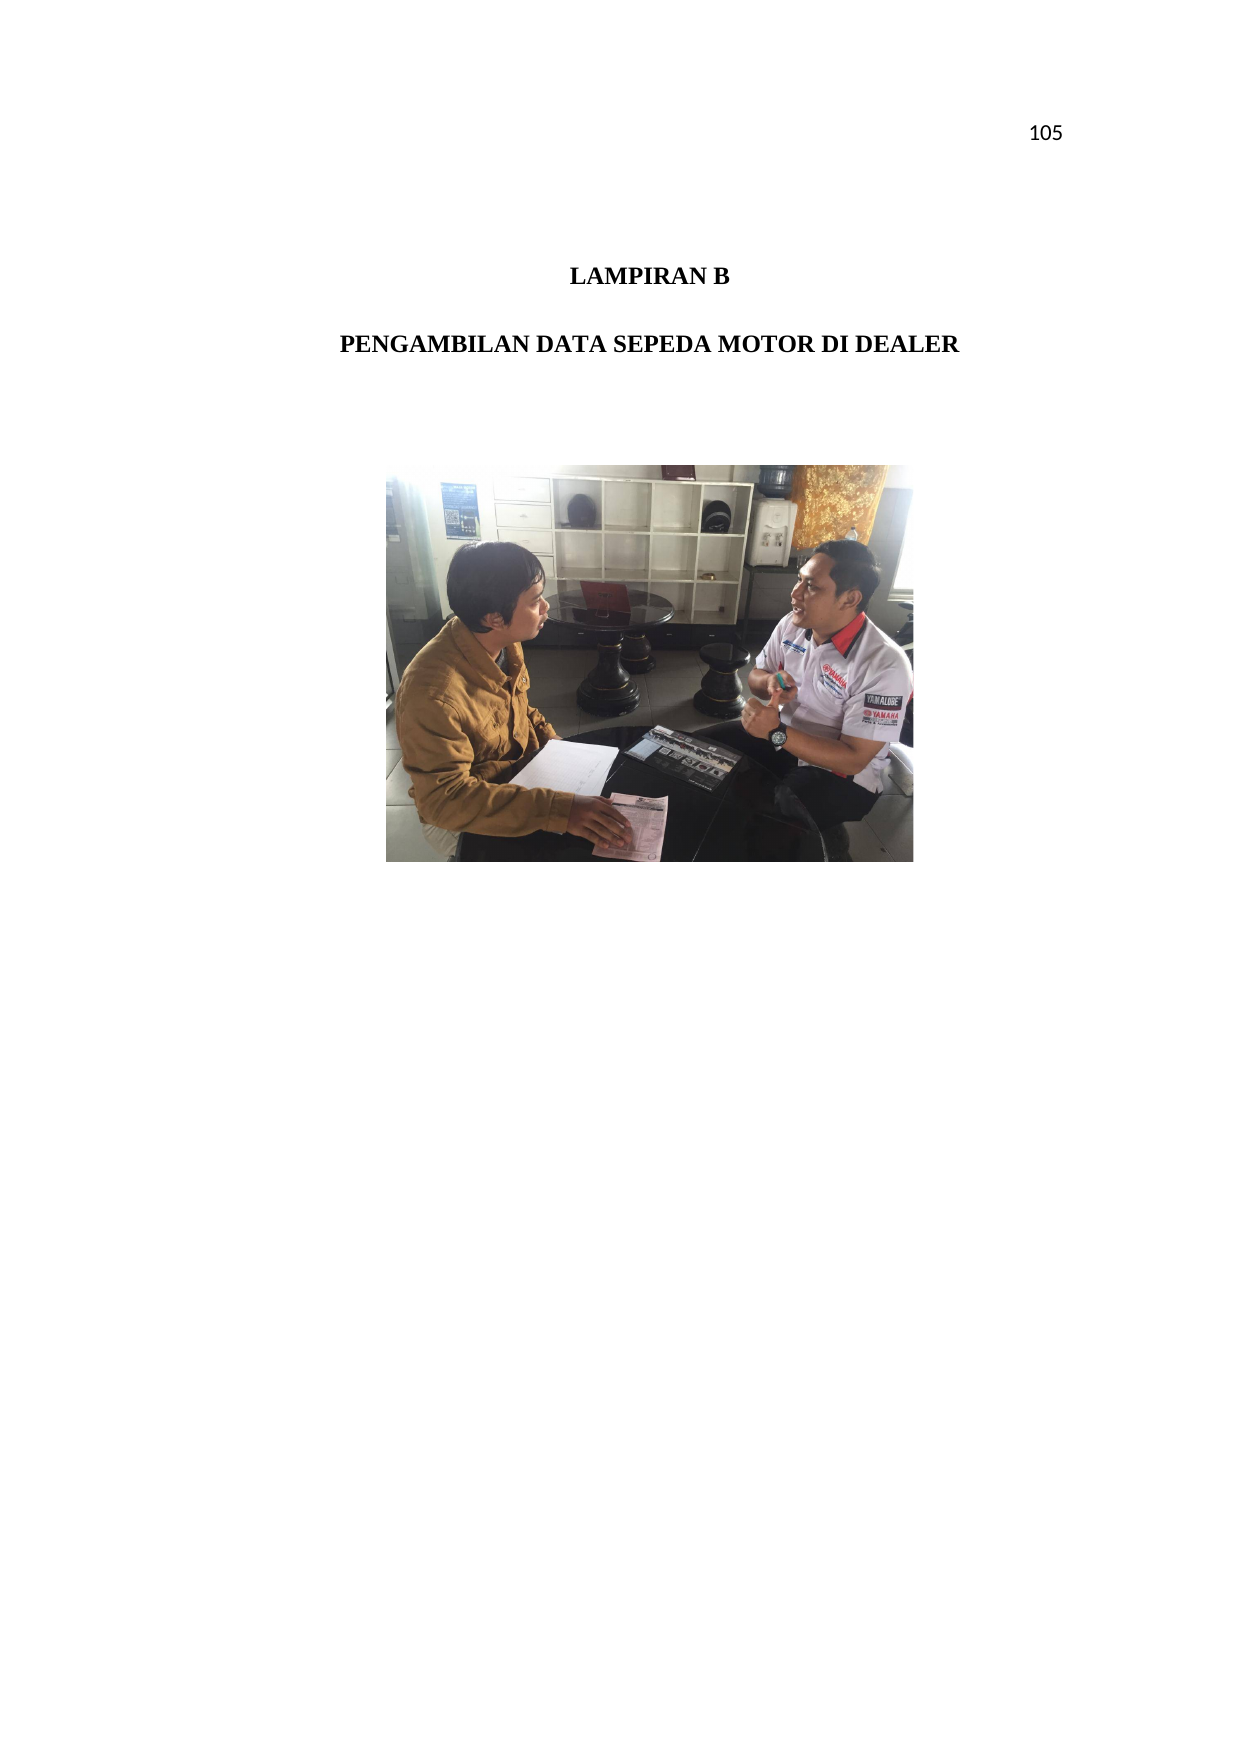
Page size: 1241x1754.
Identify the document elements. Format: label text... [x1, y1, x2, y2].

text LAMPIRAN B [236, 261, 1063, 290]
text PENGAMBILAN DATA SEPEDA MOTOR DI DEALER [236, 329, 1063, 358]
picture [386, 465, 914, 862]
